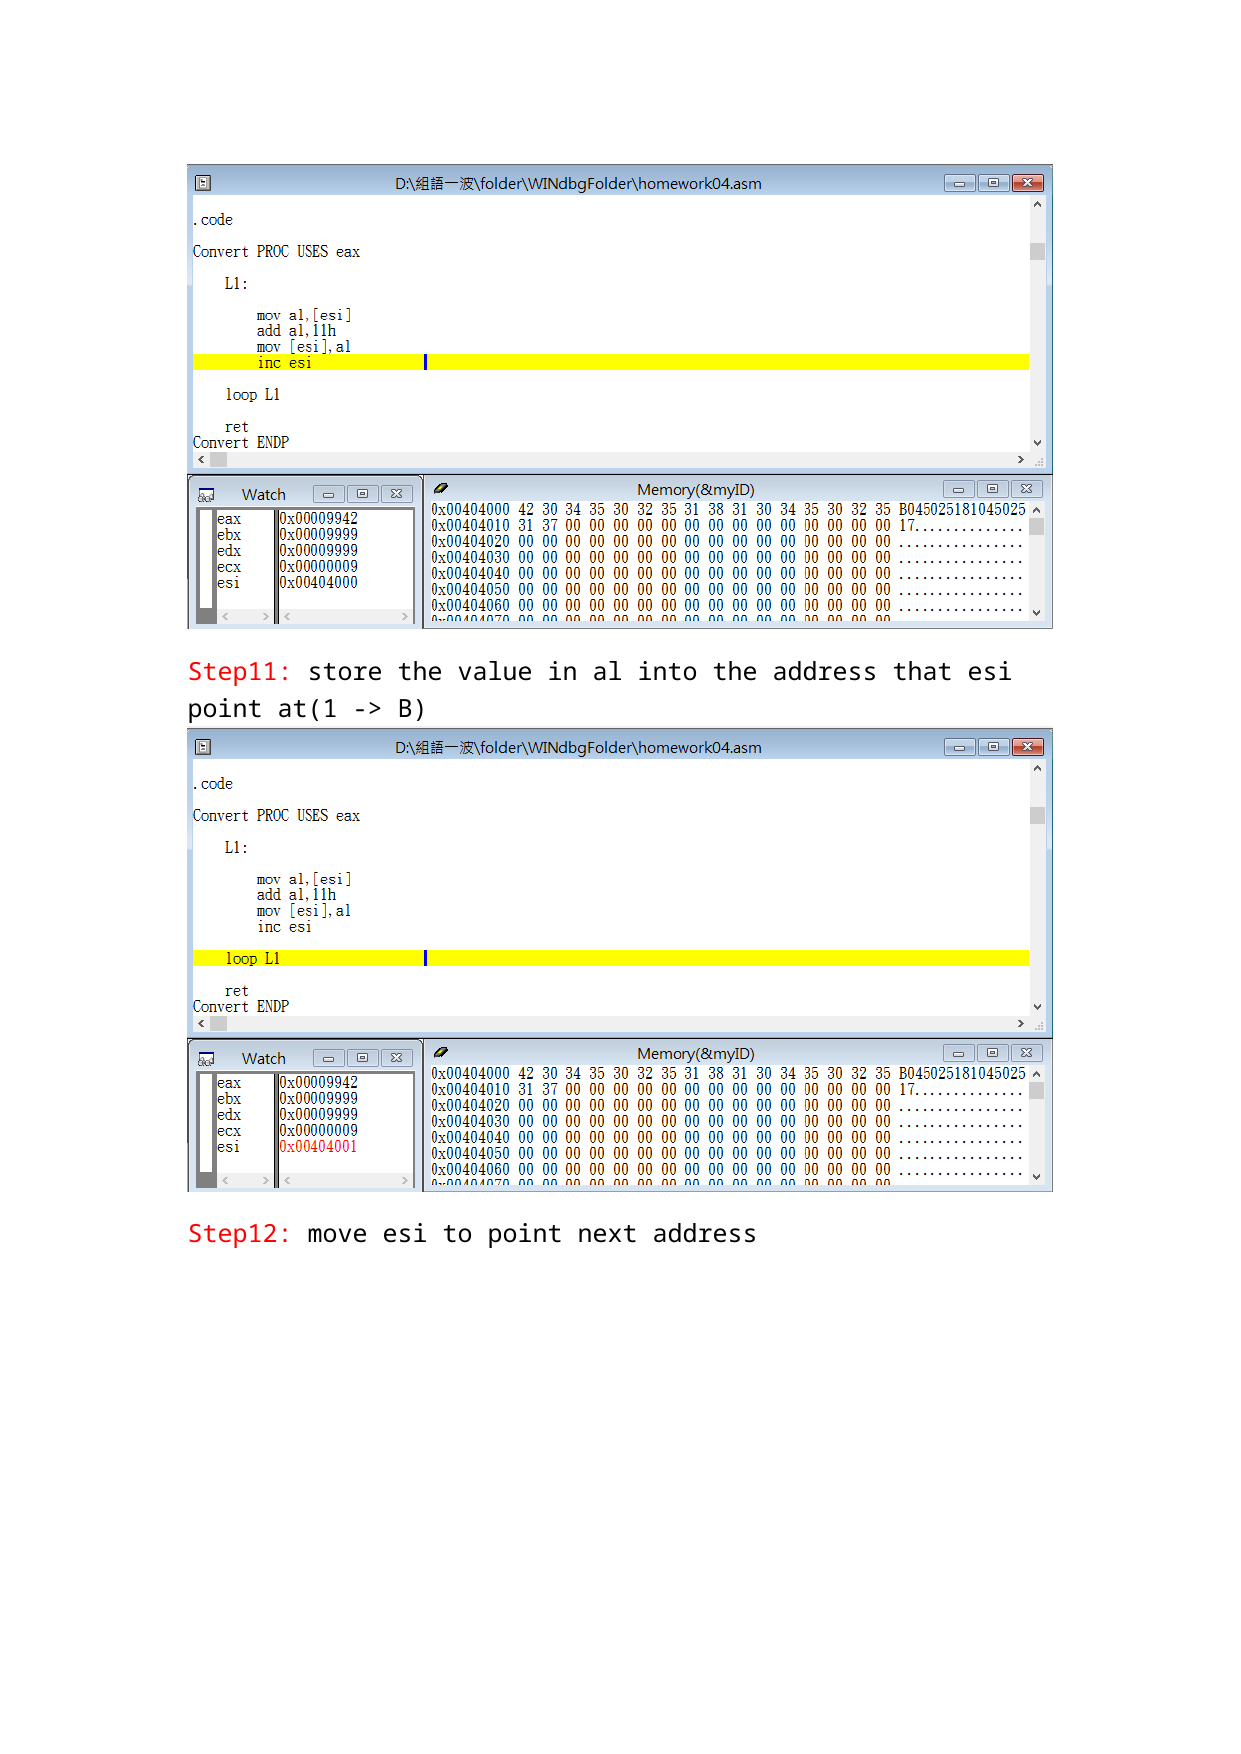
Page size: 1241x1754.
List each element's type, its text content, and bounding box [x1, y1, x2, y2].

picture [187, 726, 1053, 1192]
text Step11: store the value in al into the address that esi point at(1 -> B) [187, 652, 1053, 726]
text Step12: move esi to point next address [187, 1214, 1053, 1252]
picture [187, 164, 1053, 629]
